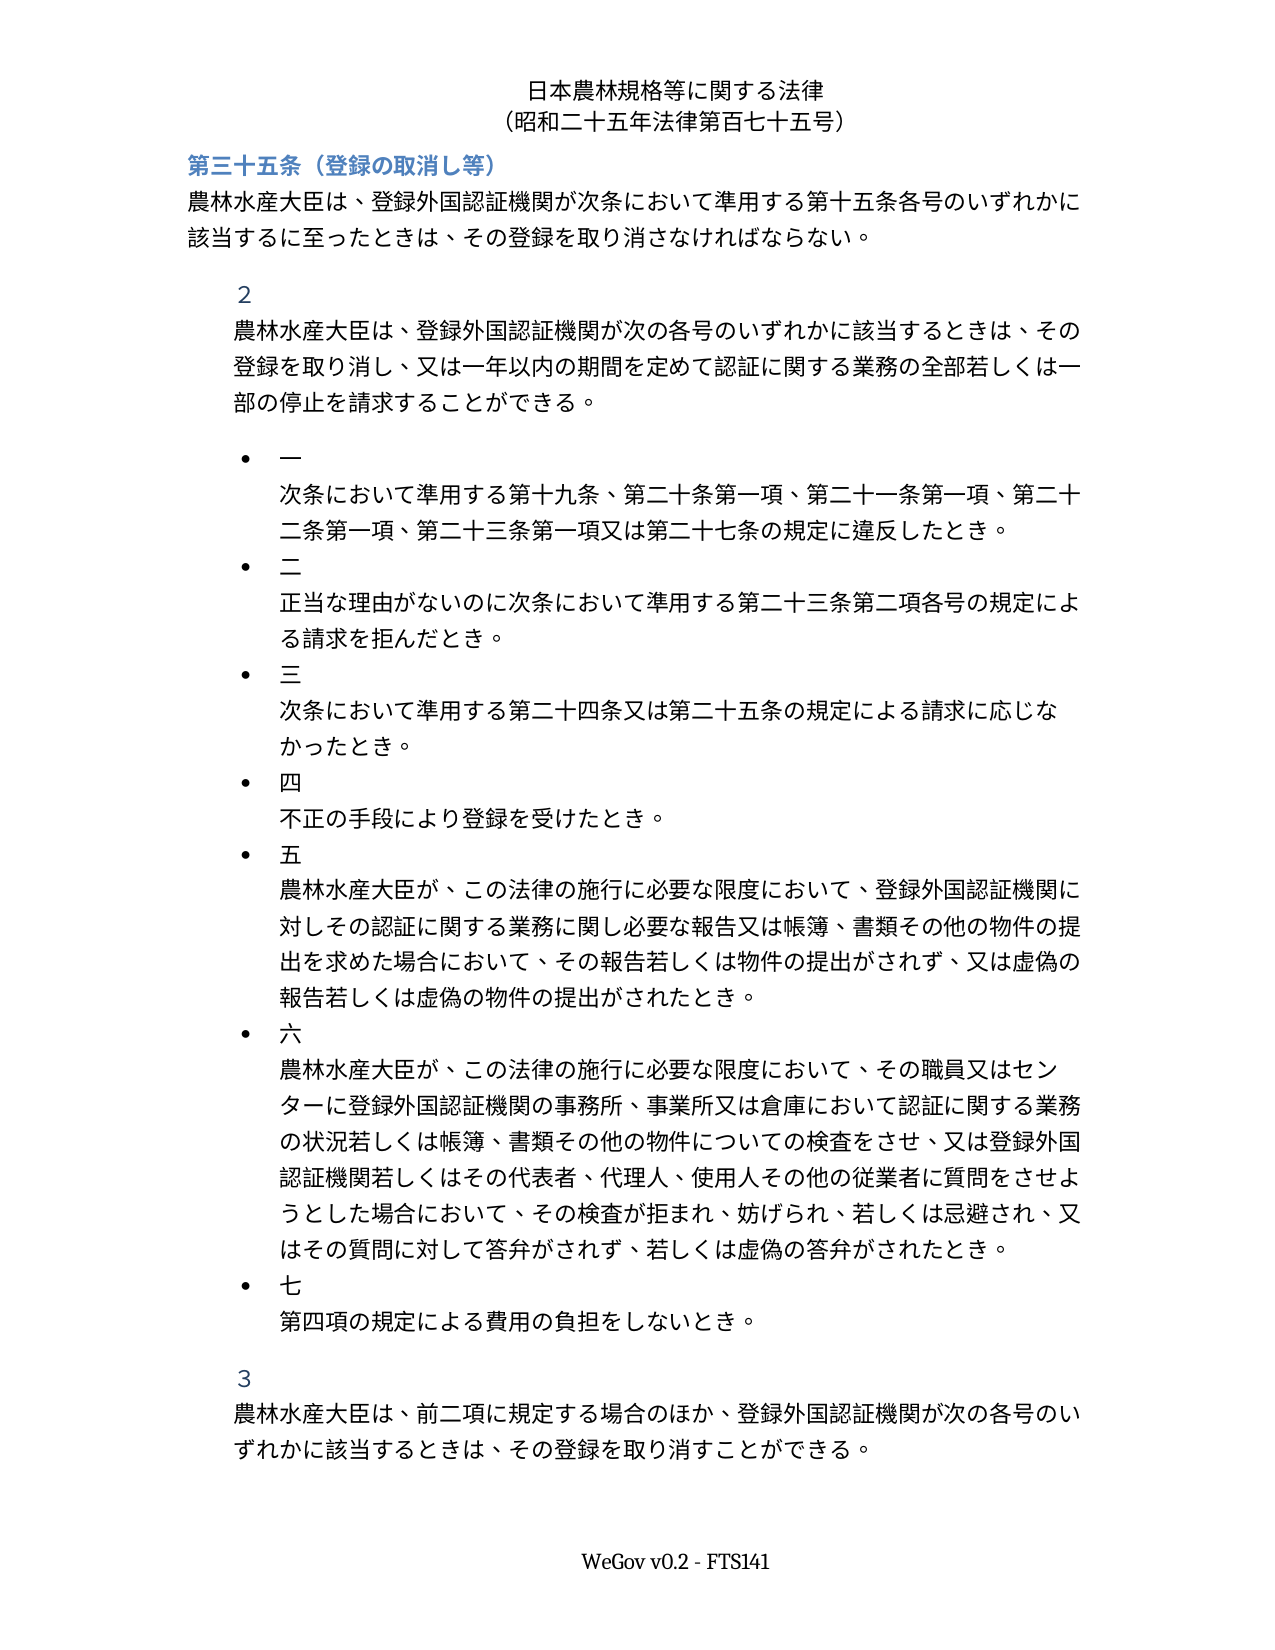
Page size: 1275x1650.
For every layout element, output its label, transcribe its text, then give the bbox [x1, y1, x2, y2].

text 農林水産大臣は、登録外国認証機関が次条において準用する第十五条各号のいずれかに該当するに至ったときは、その登録を取り消さなければならない。 [187, 186, 1087, 253]
list 一 次条において準用する第十九条、第二十条第一項、第二十一条第一項、第二十二条第一項、第二十三条第一項又は第二十七条の規定に違反したとき。 [242, 443, 1087, 546]
list 六 農林水産大臣が、この法律の施行に必要な限度において、その職員又はセンターに登録外国認証機関の事務所、事業所又は倉庫において認証に関する業務の状況若しくは帳簿、書類その他の物件についての検査をさせ、又は登録外国認証機関若しくはその代表者、代理人、使用人その他の従業者に質問をさせようとした場合において、その検査が拒まれ、妨げられ、若しくは忌避され、又はその質問に対して答弁がされず、若しくは虚偽の答弁がされたとき。 [242, 1018, 1087, 1265]
list 七 第四項の規定による費用の負担をしないとき。 [242, 1270, 1087, 1337]
subtitle 第三十五条（登録の取消し等） [187, 150, 1087, 181]
list 四 不正の手段により登録を受けたとき。 [242, 767, 1087, 834]
list 五 農林水産大臣が、この法律の施行に必要な限度において、登録外国認証機関に対しその認証に関する業務に関し必要な報告又は帳簿、書類その他の物件の提出を求めた場合において、その報告若しくは物件の提出がされず、又は虚偽の報告若しくは虚偽の物件の提出がされたとき。 [242, 838, 1087, 1013]
subtitle ３ [233, 1362, 1087, 1394]
text 農林水産大臣は、登録外国認証機関が次の各号のいずれかに該当するときは、その登録を取り消し、又は一年以内の期間を定めて認証に関する業務の全部若しくは一部の停止を請求することができる。 [233, 314, 1087, 418]
list 二 正当な理由がないのに次条において準用する第二十三条第二項各号の規定による請求を拒んだとき。 [242, 551, 1087, 654]
subtitle ２ [233, 279, 1087, 310]
list 三 次条において準用する第二十四条又は第二十五条の規定による請求に応じなかったとき。 [242, 659, 1087, 762]
text 農林水産大臣は、前二項に規定する場合のほか、登録外国認証機関が次の各号のいずれかに該当するときは、その登録を取り消すことができる。 [233, 1398, 1087, 1466]
